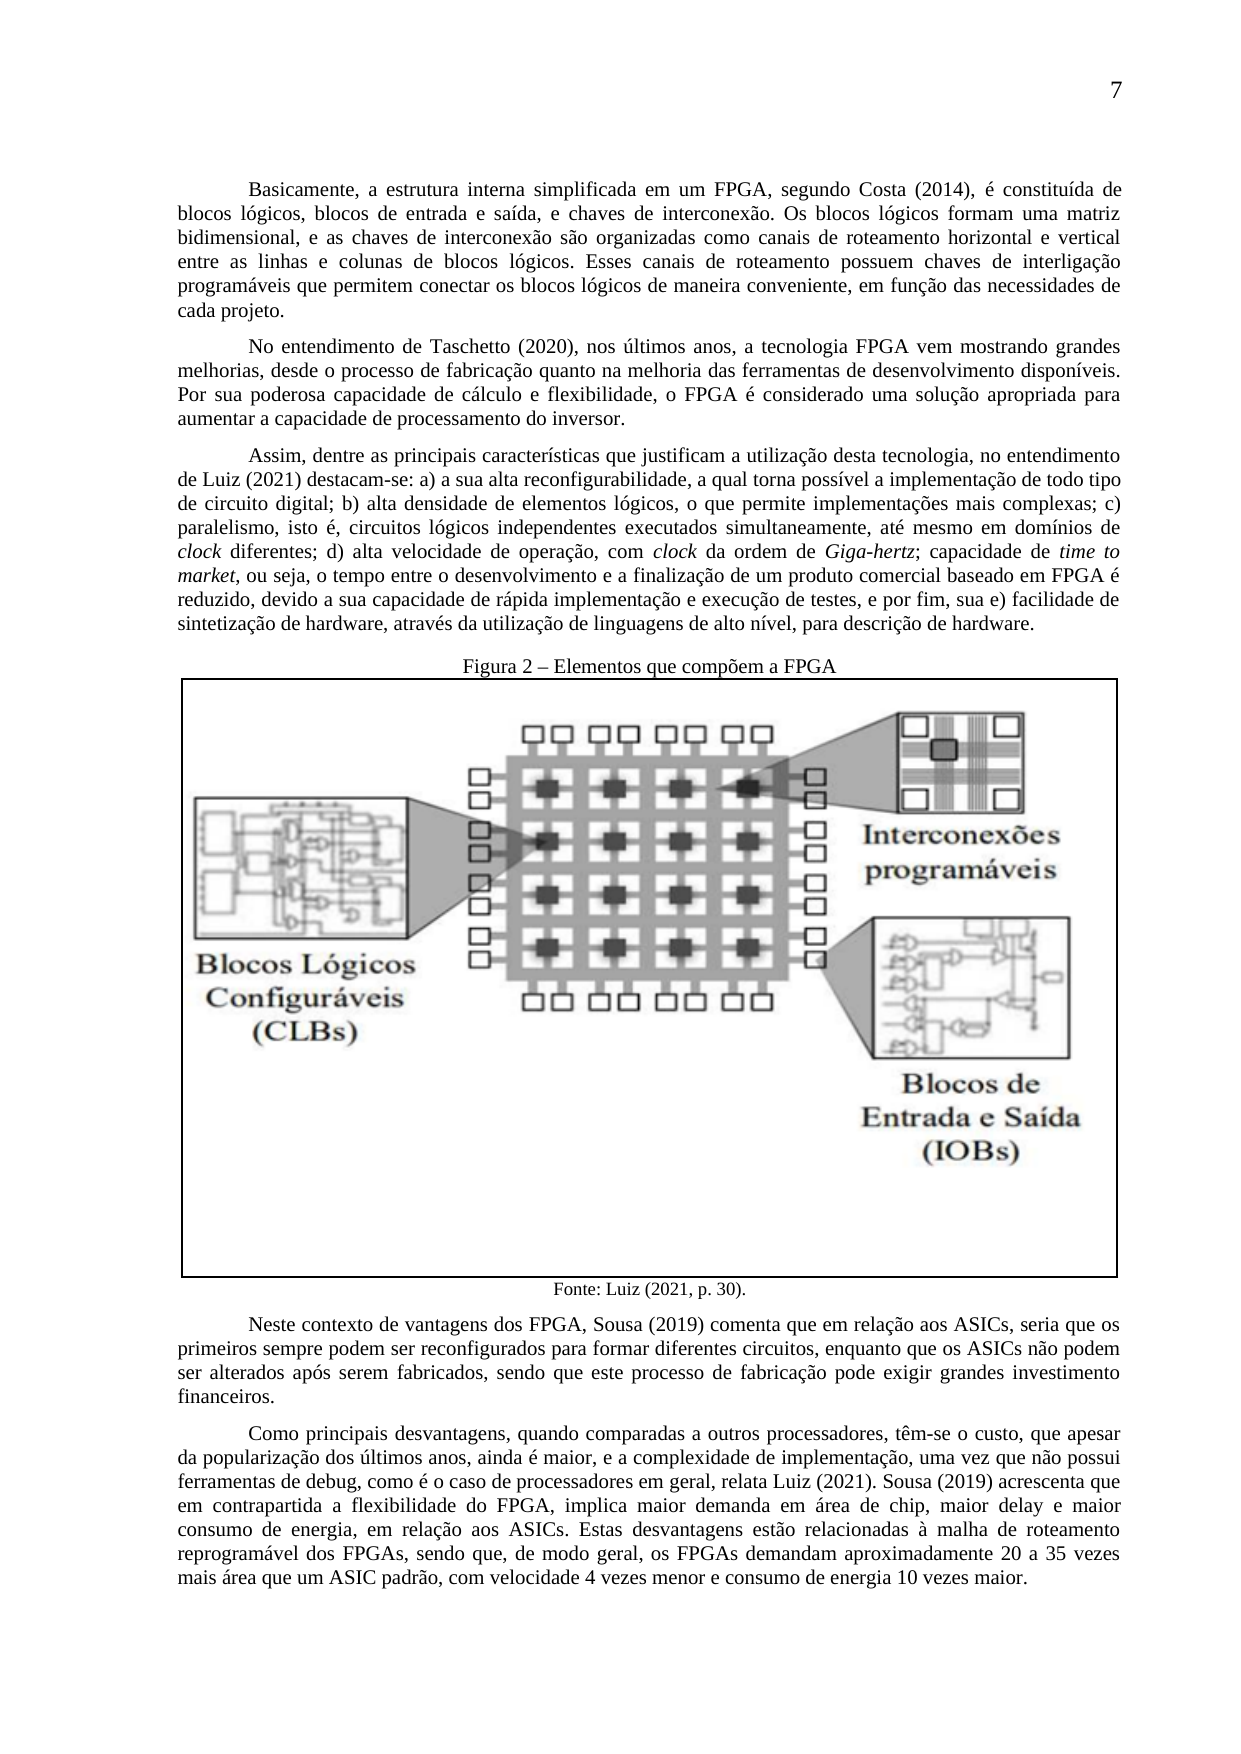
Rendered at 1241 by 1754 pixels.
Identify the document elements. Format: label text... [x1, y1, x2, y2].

text Basicamente, a estrutura interna simplificada em um FPGA, segundo Costa (2014), é constituída de blocos lógicos, blocos de entrada e saída, e chaves de interconexão. Os blocos lógicos formam uma matriz bidimensional, e as chaves de interconexão são organizadas como canais de roteamento horizontal e vertical entre as linhas e colunas de blocos lógicos. Esses canais de roteamento possuem chaves de interligação programáveis que permitem conectar os blocos lógicos de maneira conveniente, em função das necessidades de cada projeto. [177, 177, 1122, 322]
text No entendimento de Taschetto (2020), nos últimos anos, a tecnologia FPGA vem mostrando grandes melhorias, desde o processo de fabricação quanto na melhoria das ferramentas de desenvolvimento disponíveis. Por sua poderosa capacidade de cálculo e flexibilidade, o FPGA é considerado uma solução apropriada para aumentar a capacidade de processamento do inversor. [177, 334, 1122, 430]
text Como principais desvantagens, quando comparadas a outros processadores, têm-se o custo, que apesar da popularização dos últimos anos, ainda é maior, e a complexidade de implementação, uma vez que não possui ferramentas de debug, como é o caso de processadores em geral, relata Luiz (2021). Sousa (2019) acrescenta que em contrapartida a flexibilidade do FPGA, implica maior demanda em área de chip, maior delay e maior consumo de energia, em relação aos ASICs. Estas desvantagens estão relacionadas à malha de roteamento reprogramável dos FPGAs, sendo que, de modo geral, os FPGAs demandam aproximadamente 20 a 35 vezes mais área que um ASIC padrão, com velocidade 4 vezes menor e consumo de energia 10 vezes maior. [177, 1421, 1122, 1589]
text Assim, dentre as principais características que justificam a utilização desta tecnologia, no entendimento de Luiz (2021) destacam-se: a) a sua alta reconfigurabilidade, a qual torna possível a implementação de todo tipo de circuito digital; b) alta densidade de elementos lógicos, o que permite implementações mais complexas; c) paralelismo, isto é, circuitos lógicos independentes executados simultaneamente, até mesmo em domínios de clock diferentes; d) alta velocidade de operação, com clock da ordem de Giga-hertz; capacidade de time to market, ou seja, o tempo entre o desenvolvimento e a finalização de um produto comercial baseado em FPGA é reduzido, devido a sua capacidade de rápida implementação e execução de testes, e por fim, sua e) facilidade de sintetização de hardware, através da utilização de linguagens de alto nível, para descrição de hardware. [177, 443, 1122, 635]
text Fonte: Luiz (2021, p. 30). [177, 1278, 1122, 1299]
picture [183, 680, 1116, 1276]
text Neste contexto de vantagens dos FPGA, Sousa (2019) comenta que em relação aos ASICs, seria que os primeiros sempre podem ser reconfigurados para formar diferentes circuitos, enquanto que os ASICs não podem ser alterados após serem fabricados, sendo que este processo de fabricação pode exigir grandes investimento financeiros. [177, 1312, 1122, 1408]
text Figura 2 – Elementos que compõem a FPGA [177, 654, 1122, 678]
